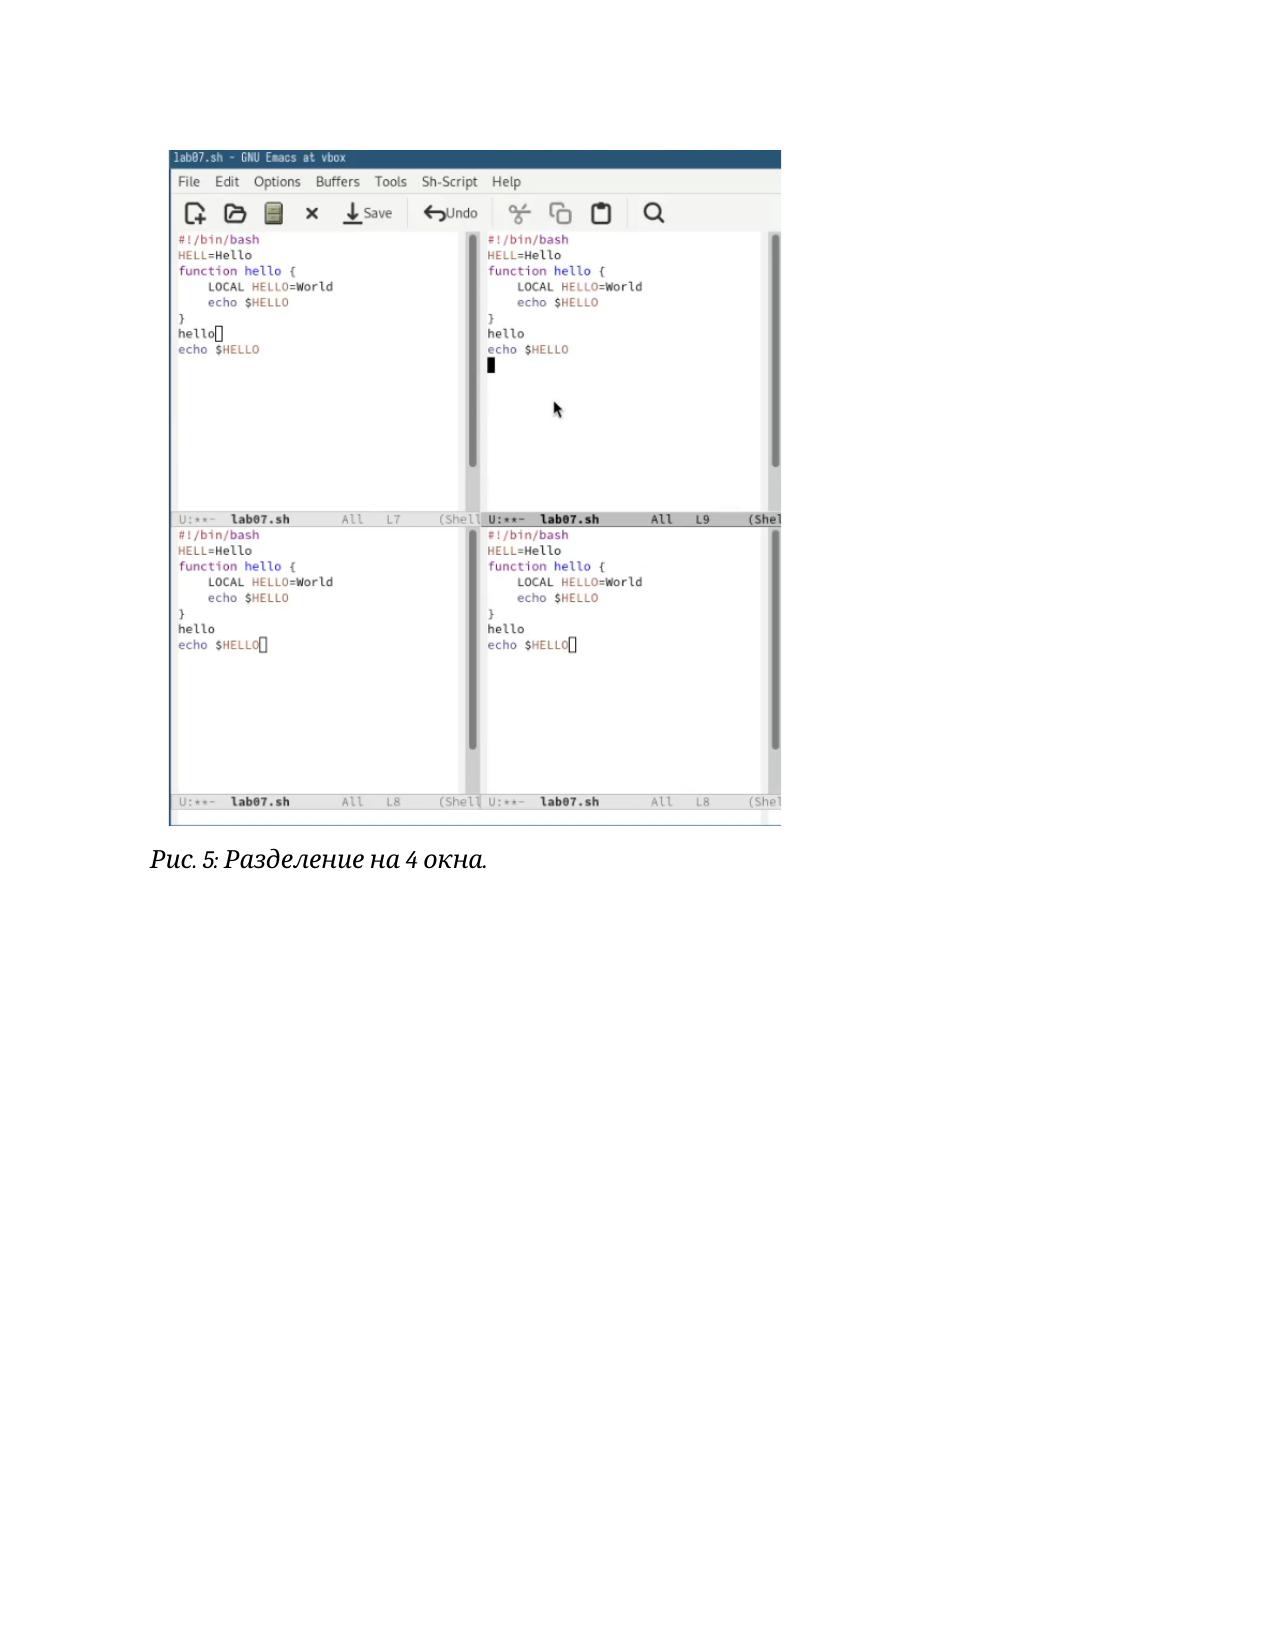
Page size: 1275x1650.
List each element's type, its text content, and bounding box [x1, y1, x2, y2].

text Рис. 5: Разделение на 4 окна. [150, 846, 1125, 875]
picture [168, 150, 782, 826]
